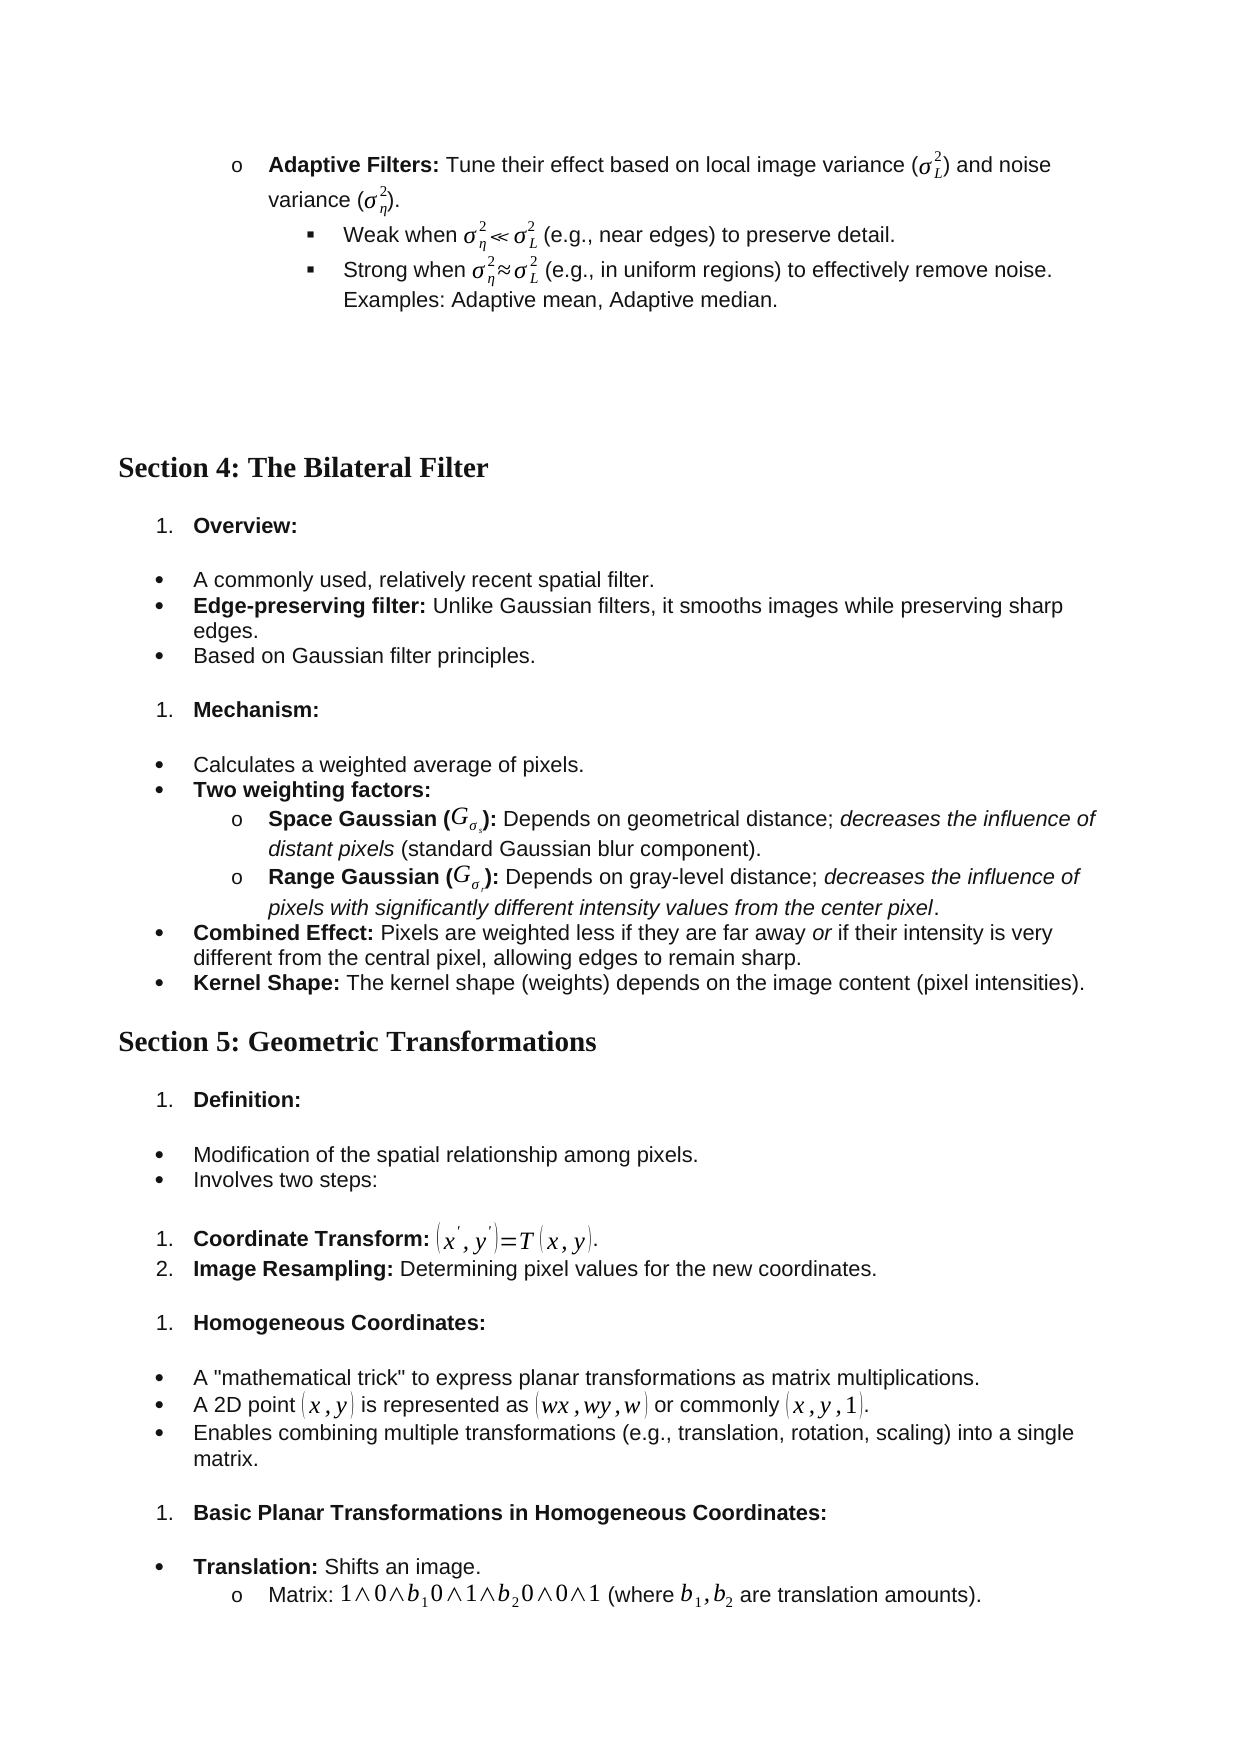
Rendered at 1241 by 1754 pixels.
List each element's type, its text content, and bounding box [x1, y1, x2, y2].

text Section 4: The Bilateral Filter [118, 450, 1122, 484]
list Space Gaussian (): Depends on geometrical distance; decreases the influence of distant pixels (standard Gaussian blur component). [231, 802, 1122, 861]
list Calculates a weighted average of pixels. [156, 752, 1122, 777]
list Adaptive Filters: Tune their effect based on local image variance () and noise variance (). [231, 148, 1122, 217]
list Modification of the spatial relationship among pixels. [156, 1142, 1122, 1167]
list Translation: Shifts an image. [156, 1554, 1122, 1579]
list Combined Effect: Pixels are weighted less if they are far away or if their intensity is very different from the central pixel, allowing edges to remain sharp. [156, 920, 1122, 970]
list Edge-preserving filter: Unlike Gaussian filters, it smooths images while preserving sharp edges. [156, 593, 1122, 643]
list Enables combining multiple transformations (e.g., translation, rotation, scaling) into a single matrix. [156, 1420, 1122, 1471]
list Involves two steps: [156, 1167, 1122, 1192]
list Strong when (e.g., in uniform regions) to effectively remove noise. Examples: Adaptive mean, Adaptive median. [306, 252, 1122, 312]
list Weak when (e.g., near edges) to preserve detail. [306, 217, 1122, 252]
list A 2D point is represented as or commonly . [156, 1390, 1122, 1420]
list Matrix: (where are translation amounts). [231, 1579, 1122, 1611]
list A commonly used, relatively recent spatial filter. [156, 567, 1122, 593]
list Mechanism: [156, 697, 1122, 723]
list Basic Planar Transformations in Homogeneous Coordinates: [156, 1500, 1122, 1525]
list A "mathematical trick" to express planar transformations as matrix multiplications. [156, 1364, 1122, 1390]
list Kernel Shape: The kernel shape (weights) depends on the image content (pixel intensities). [156, 970, 1122, 995]
text Section 5: Geometric Transformations [118, 1024, 1122, 1058]
list Coordinate Transform: . [156, 1221, 1122, 1256]
list Overview: [156, 513, 1122, 538]
list Homogeneous Coordinates: [156, 1310, 1122, 1335]
list Range Gaussian (): Depends on gray-level distance; decreases the influence of pixels with significantly different intensity values from the center pixel. [231, 861, 1122, 920]
list Image Resampling: Determining pixel values for the new coordinates. [156, 1256, 1122, 1281]
list Definition: [156, 1087, 1122, 1112]
list Two weighting factors: [156, 777, 1122, 802]
list Based on Gaussian filter principles. [156, 643, 1122, 668]
